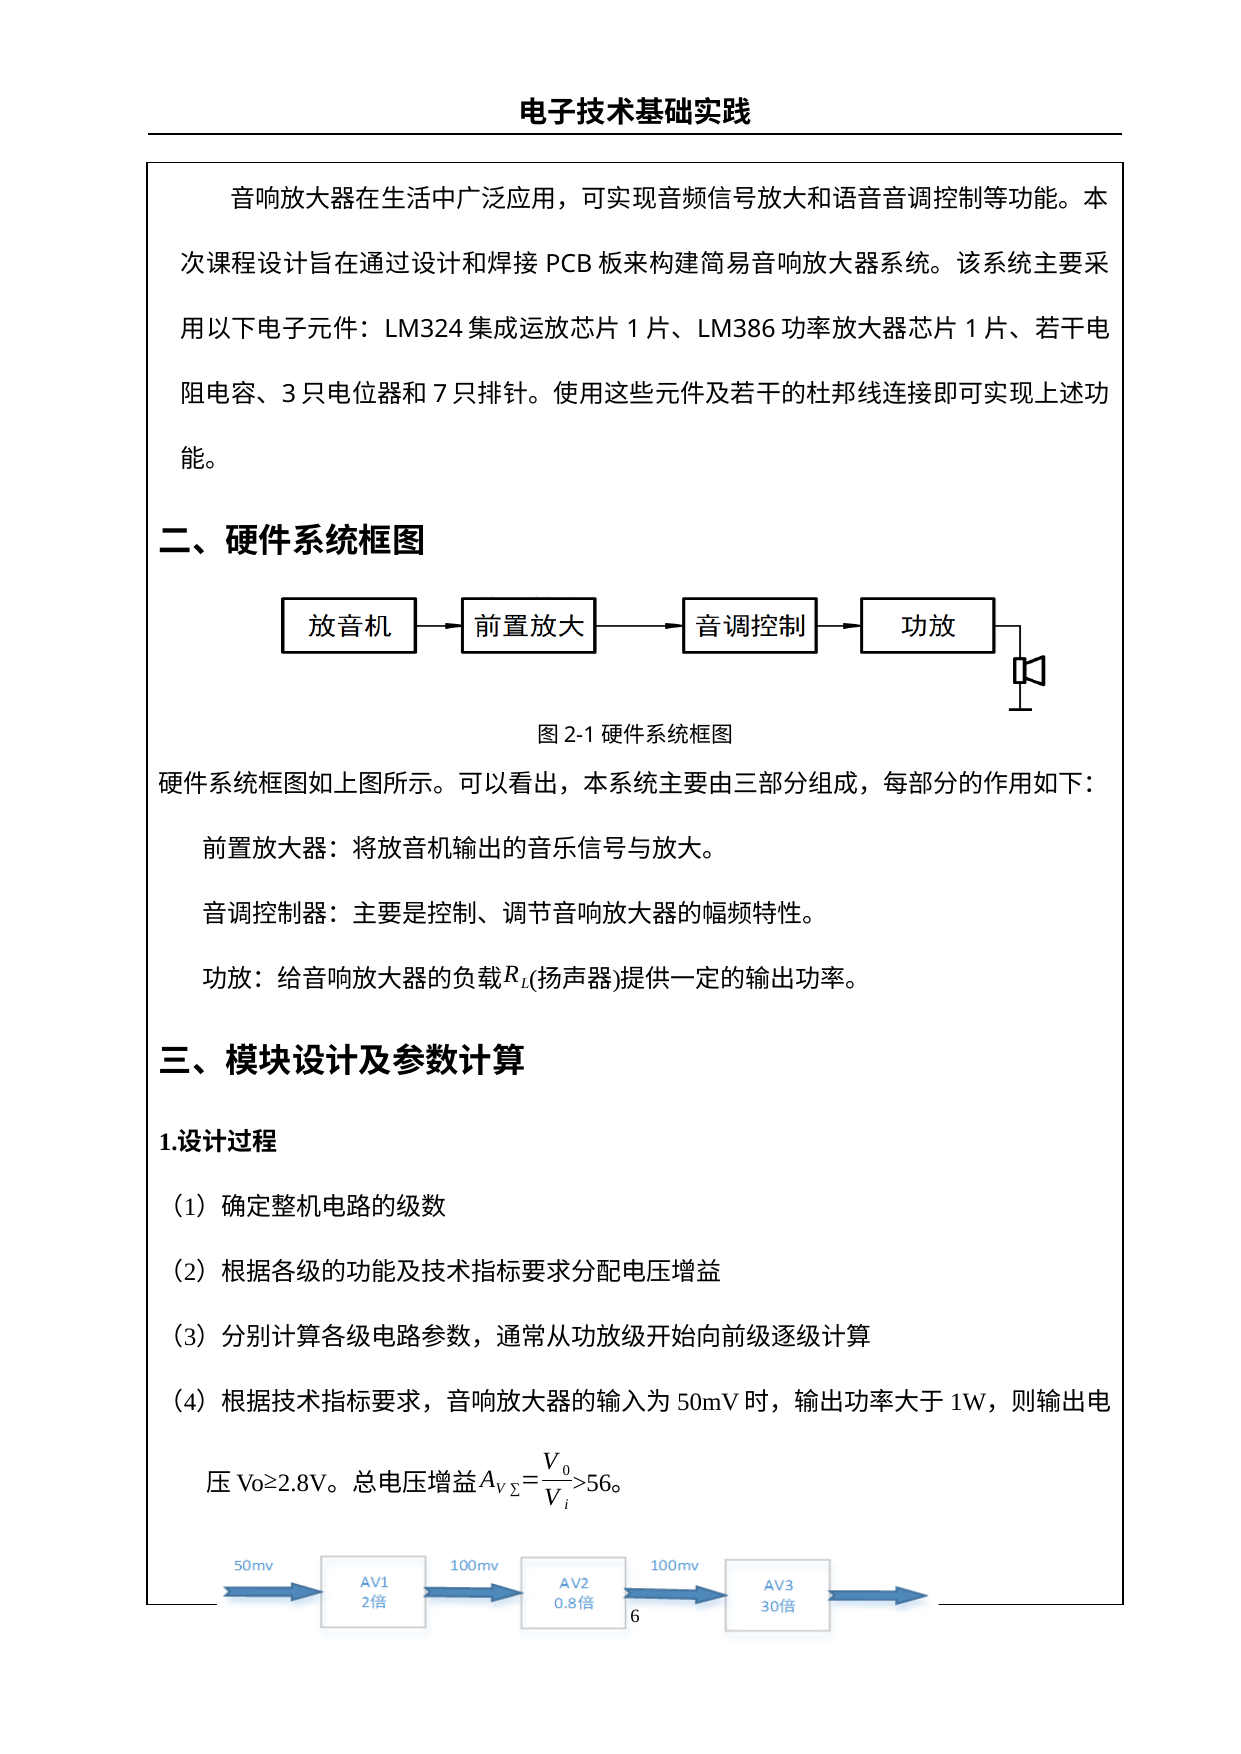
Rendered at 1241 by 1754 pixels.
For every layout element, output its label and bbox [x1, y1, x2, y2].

picture [279, 586, 1047, 712]
picture [216, 1544, 939, 1644]
table_cell [148, 163, 1122, 1604]
